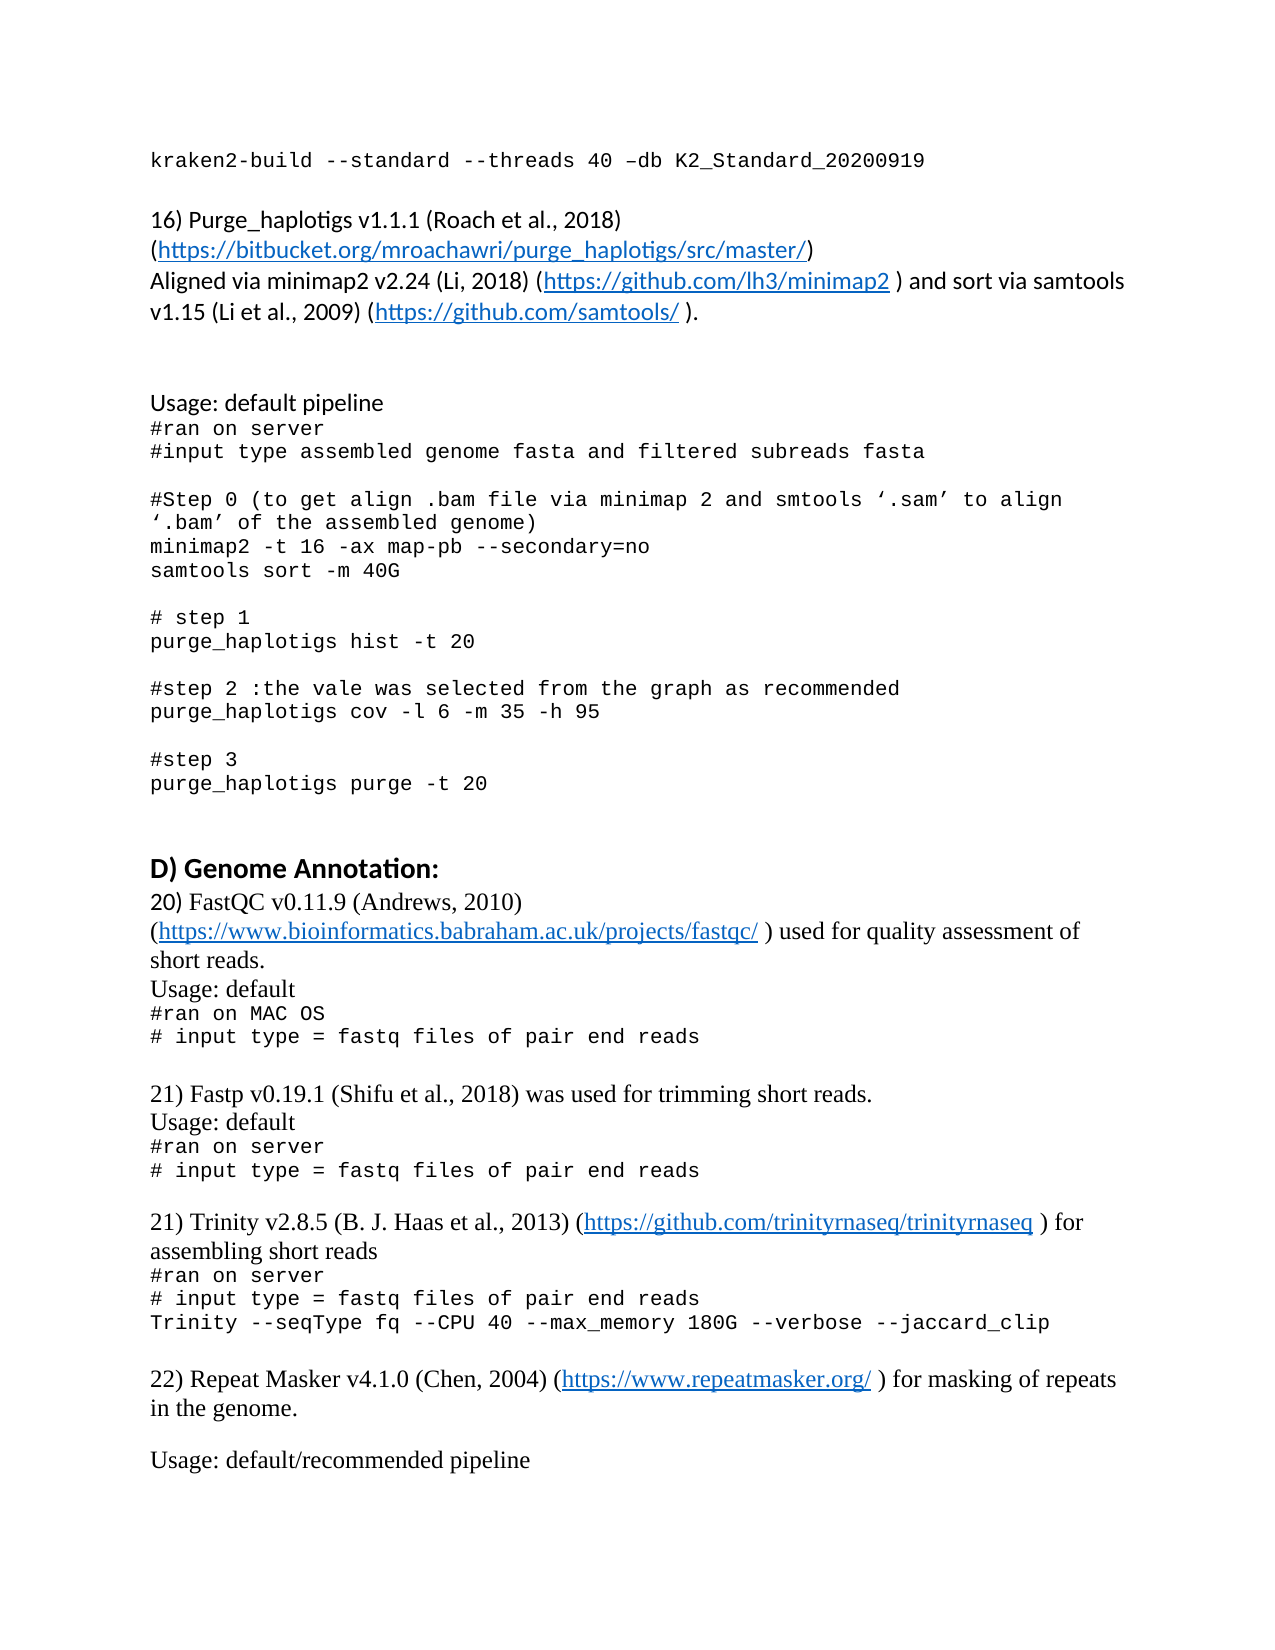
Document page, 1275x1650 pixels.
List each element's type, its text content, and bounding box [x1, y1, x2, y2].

text Trinity --seqType fq --CPU 40 --max_memory 180G --verbose --jaccard_clip [150, 1312, 1125, 1336]
text 21) Fastp v0.19.1 (Shifu et al., 2018) was used for trimming short reads. [150, 1079, 1125, 1107]
text #Step 0 (to get align .bam file via minimap 2 and smtools ‘.sam’ to align ‘.bam’ of the assembled genome) [150, 489, 1125, 536]
text D) Genome Annotation: [150, 850, 1125, 886]
text 22) Repeat Masker v4.1.0 (Chen, 2004) (https://www.repeatmasker.org/ ) for masking of repeats in the genome. [150, 1364, 1125, 1422]
text #input type assembled genome fasta and filtered subreads fasta [150, 441, 1125, 465]
text samtools sort -m 40G [150, 560, 1125, 583]
text #ran on server [150, 418, 1125, 441]
text Usage: default [150, 974, 1125, 1003]
text 16) Purge_haplotigs v1.1.1 (Roach et al., 2018) (https://bitbucket.org/mroachawri/purge_haplotigs/src/master/) [150, 204, 1125, 265]
text minimap2 -t 16 -ax map-pb --secondary=no [150, 536, 1125, 560]
text purge_haplotigs cov -l 6 -m 35 -h 95 [150, 702, 1125, 725]
text Usage: default [150, 1107, 1125, 1136]
text #step 3 [150, 749, 1125, 772]
text # step 1 [150, 607, 1125, 631]
text Usage: default/recommended pipeline [150, 1446, 1125, 1474]
text Usage: default pipeline [150, 387, 1125, 418]
text purge_haplotigs hist -t 20 [150, 631, 1125, 654]
text purge_haplotigs purge -t 20 [150, 772, 1125, 796]
text kraken2-build --standard --threads 40 –db K2_Standard_20200919 [150, 150, 1125, 174]
text 21) Trinity v2.8.5 (B. J. Haas et al., 2013) (https://github.com/trinityrnaseq/trinityrnaseq ) for assembling short reads [150, 1207, 1125, 1265]
text Aligned via minimap2 v2.24 (Li, 2018) (https://github.com/lh3/minimap2 ) and sort via samtools v1.15 (Li et al., 2009) (https://github.com/samtools/ ). [150, 265, 1125, 326]
text #ran on server # input type = fastq files of pair end reads [150, 1136, 1125, 1183]
text #ran on MAC OS [150, 1003, 1125, 1026]
text #ran on server # input type = fastq files of pair end reads [150, 1265, 1125, 1312]
text #step 2 :the vale was selected from the graph as recommended [150, 678, 1125, 702]
text 20) FastQC v0.11.9 (Andrews, 2010) (https://www.bioinformatics.babraham.ac.uk/projects/fastqc/ ) used for quality assessment of short reads. [150, 886, 1125, 974]
text # input type = fastq files of pair end reads [150, 1026, 1125, 1050]
